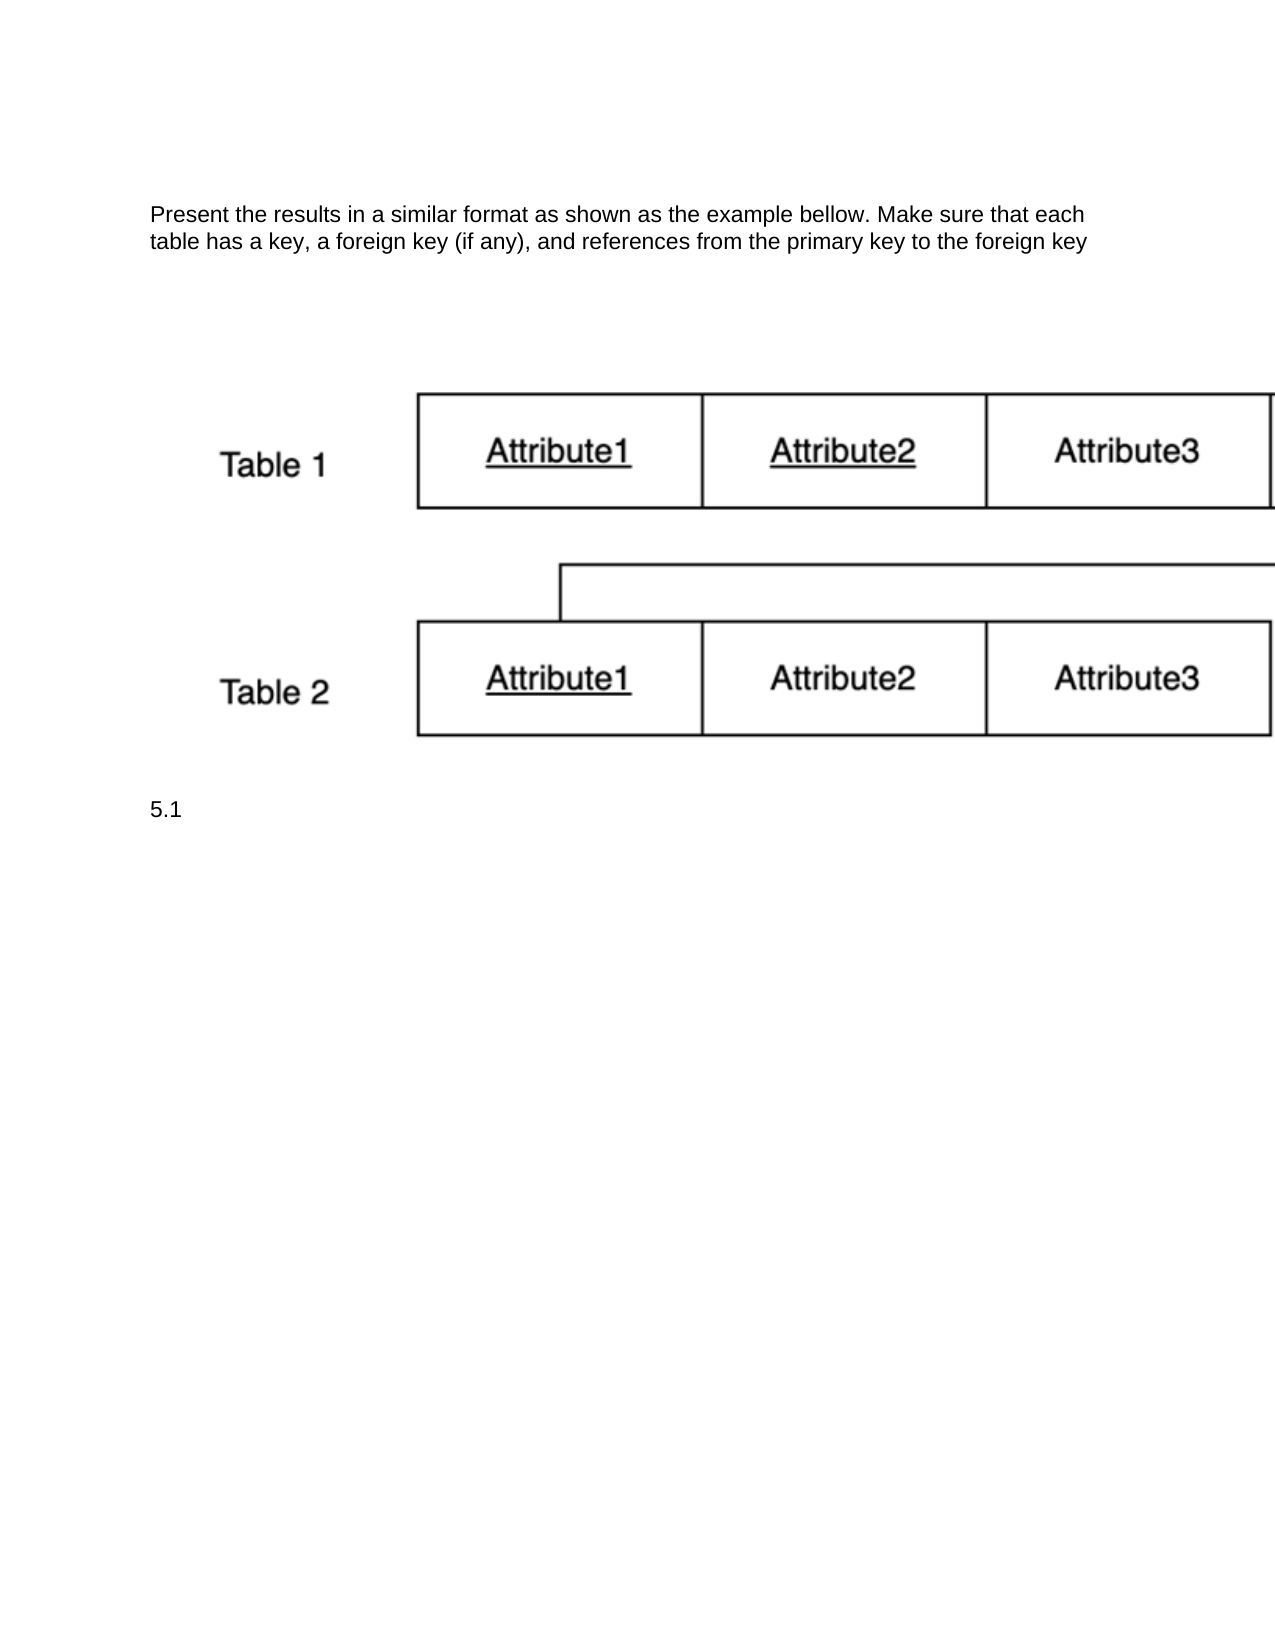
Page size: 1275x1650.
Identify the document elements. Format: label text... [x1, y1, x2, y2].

text 5.1 [150, 796, 1125, 822]
text Present the results in a similar format as shown as the example bellow. Make sure that each table has a key, a foreign key (if any), and references from the primary key to the foreign key [150, 201, 1125, 254]
picture [150, 305, 1275, 771]
